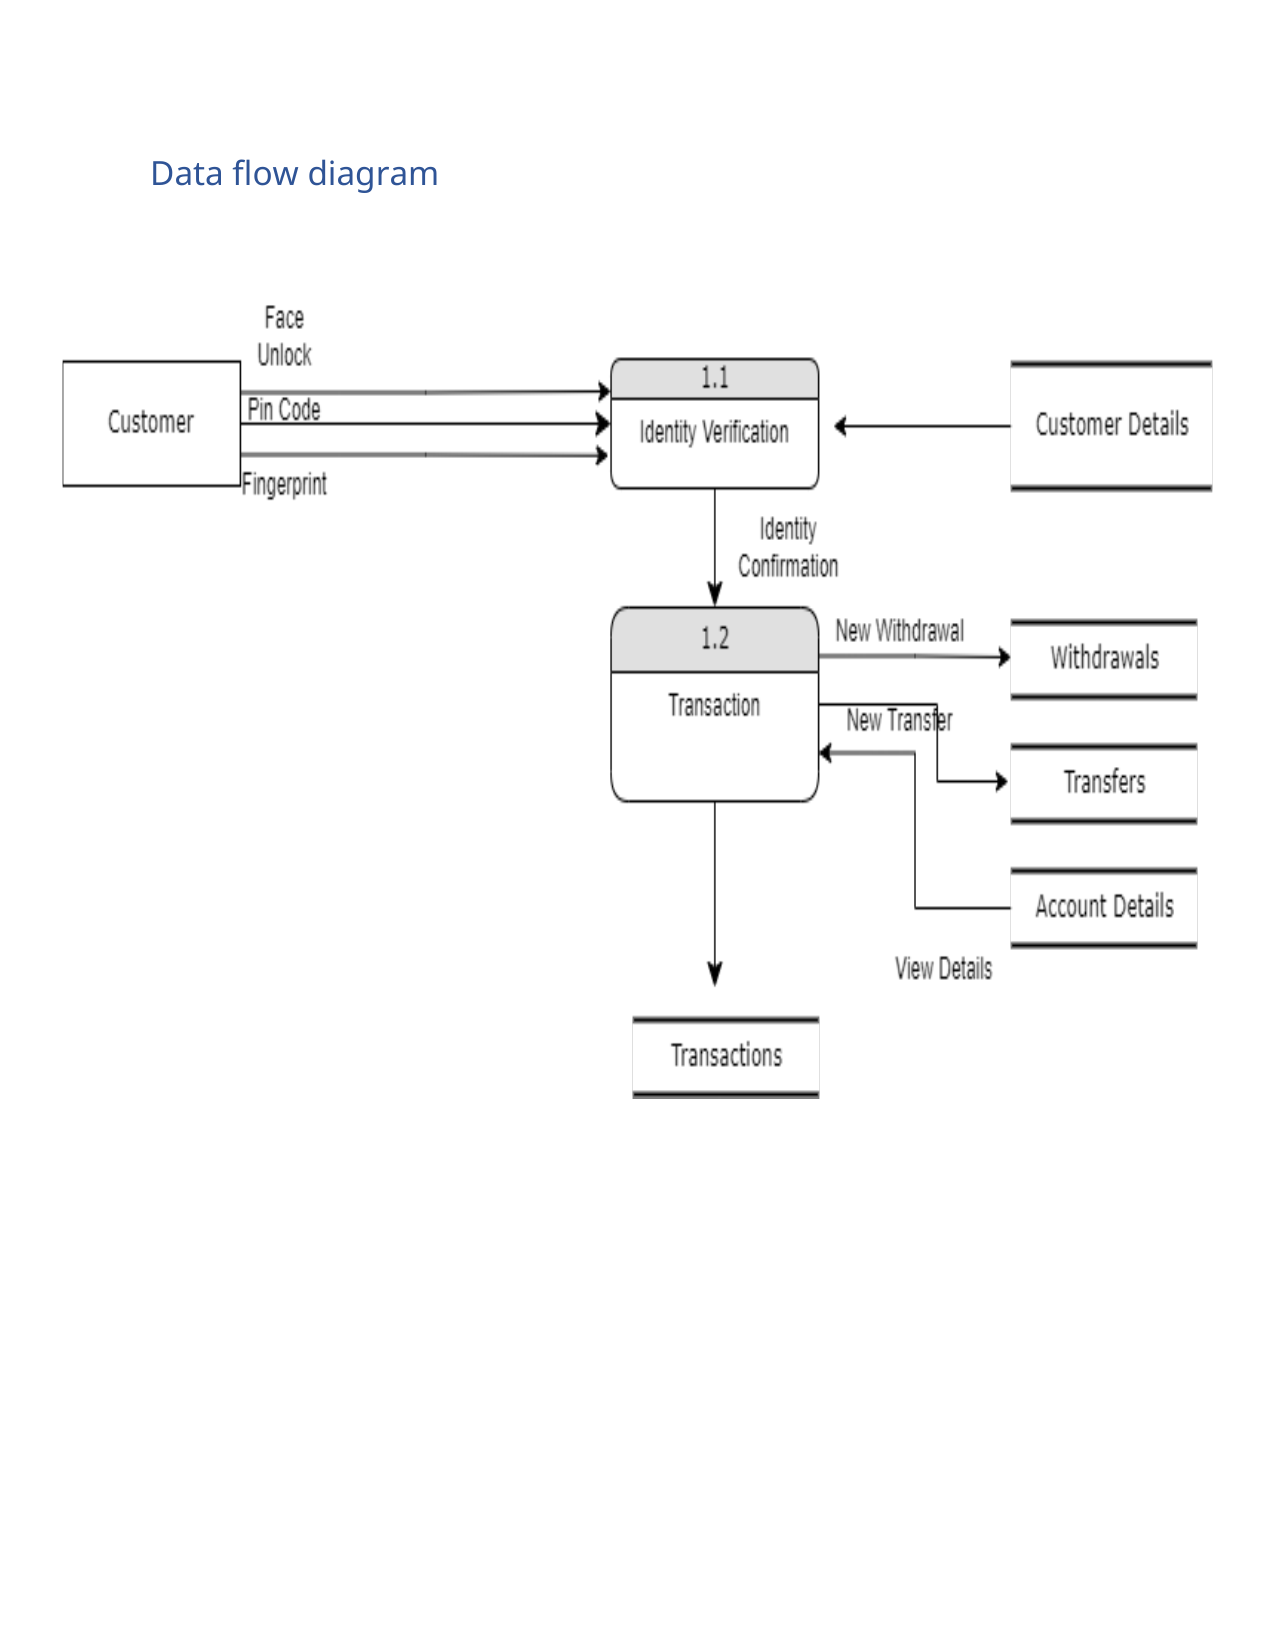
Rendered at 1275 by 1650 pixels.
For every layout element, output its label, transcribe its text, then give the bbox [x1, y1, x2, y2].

subtitle Data flow diagram [150, 150, 1125, 195]
picture [62, 299, 1214, 1099]
